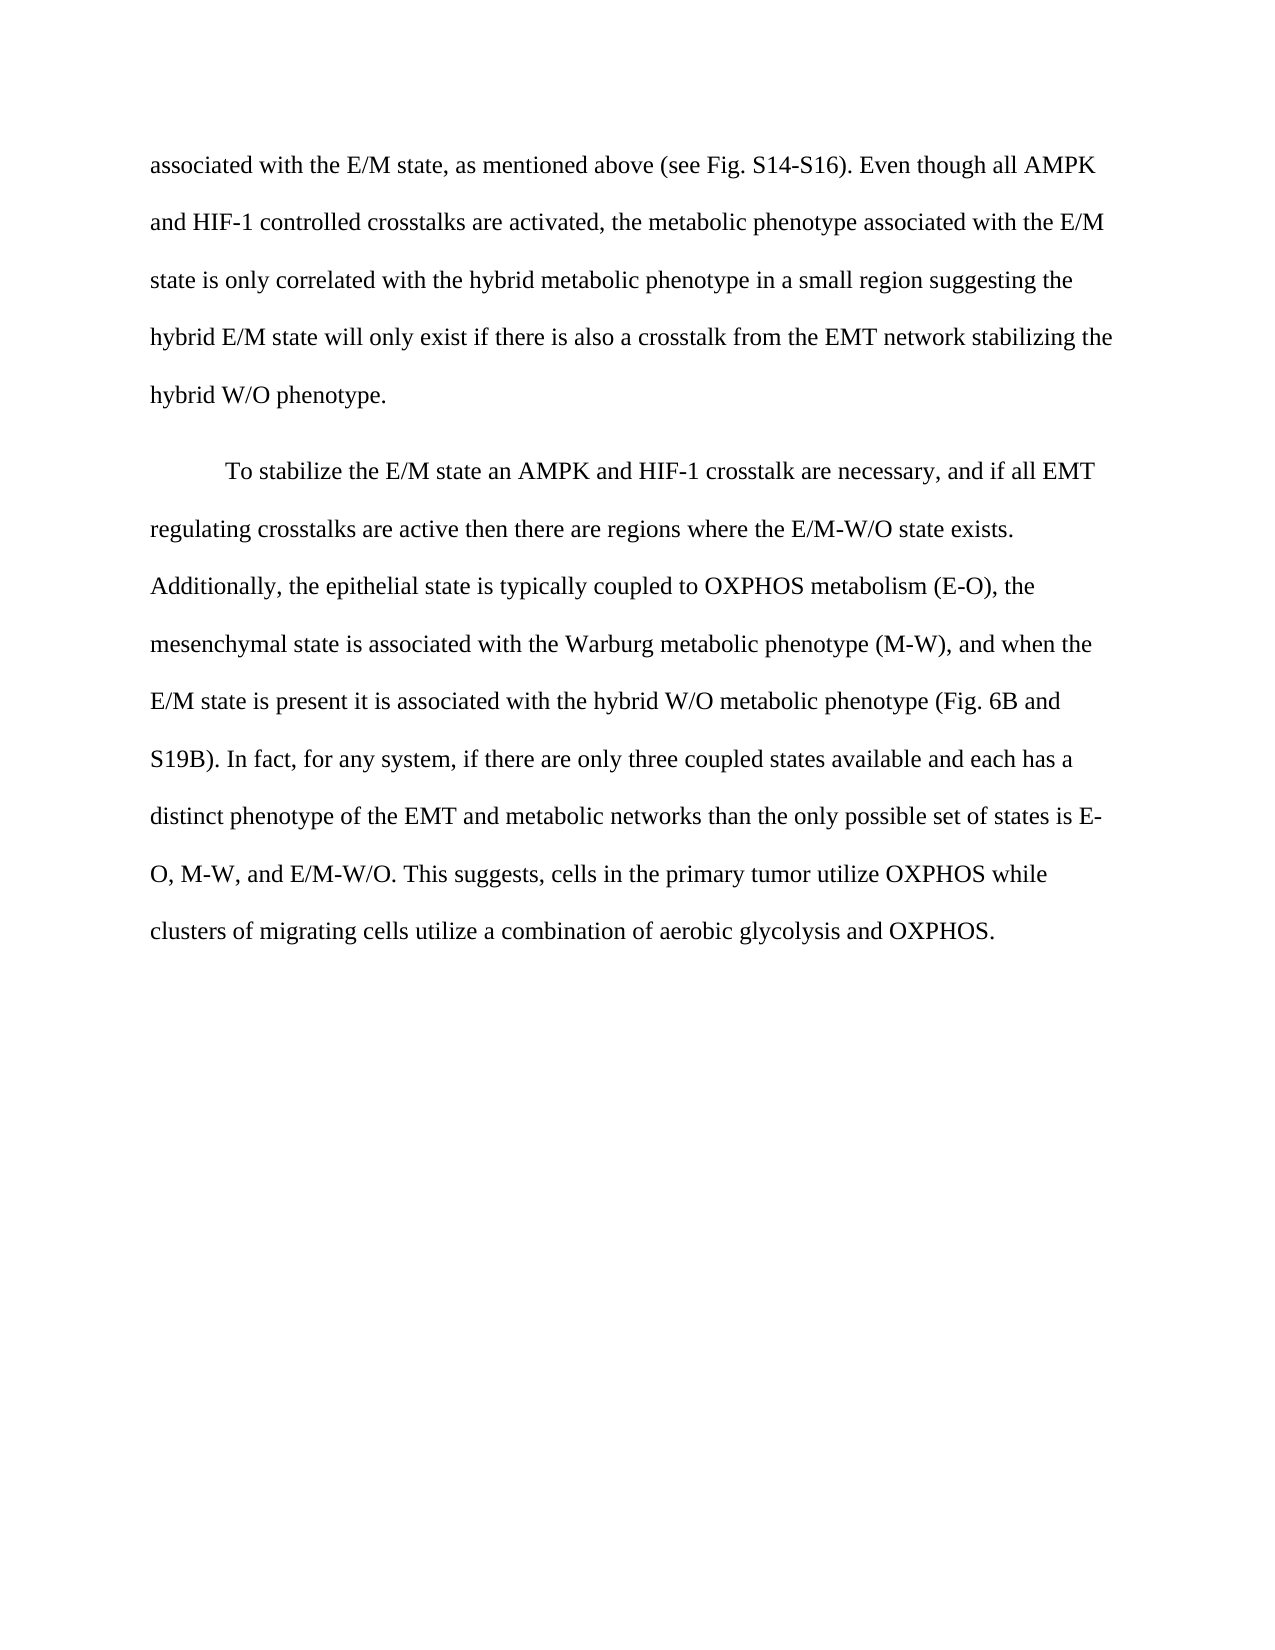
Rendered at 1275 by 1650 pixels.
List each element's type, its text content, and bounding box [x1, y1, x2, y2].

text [150, 150, 1125, 409]
text To stabilize the E/M state an AMPK and HIF-1 crosstalk are necessary, and if all EMT regulating crosstalks are active then there are regions where the E/M-W/O state exists. Additionally, the epithelial state is typically coupled to OXPHOS metabolism (E-O), the mesenchymal state is associated with the Warburg metabolic phenotype (M-W), and when the E/M state is present it is associated with the hybrid W/O metabolic phenotype (Fig. 6B and S19B). In fact, for any system, if there are only three coupled states available and each has a distinct phenotype of the EMT and metabolic networks than the only possible set of states is E-O, M-W, and E/M-W/O. This suggests, cells in the primary tumor utilize OXPHOS while clusters of migrating cells utilize a combination of aerobic glycolysis and OXPHOS. [150, 456, 1125, 945]
